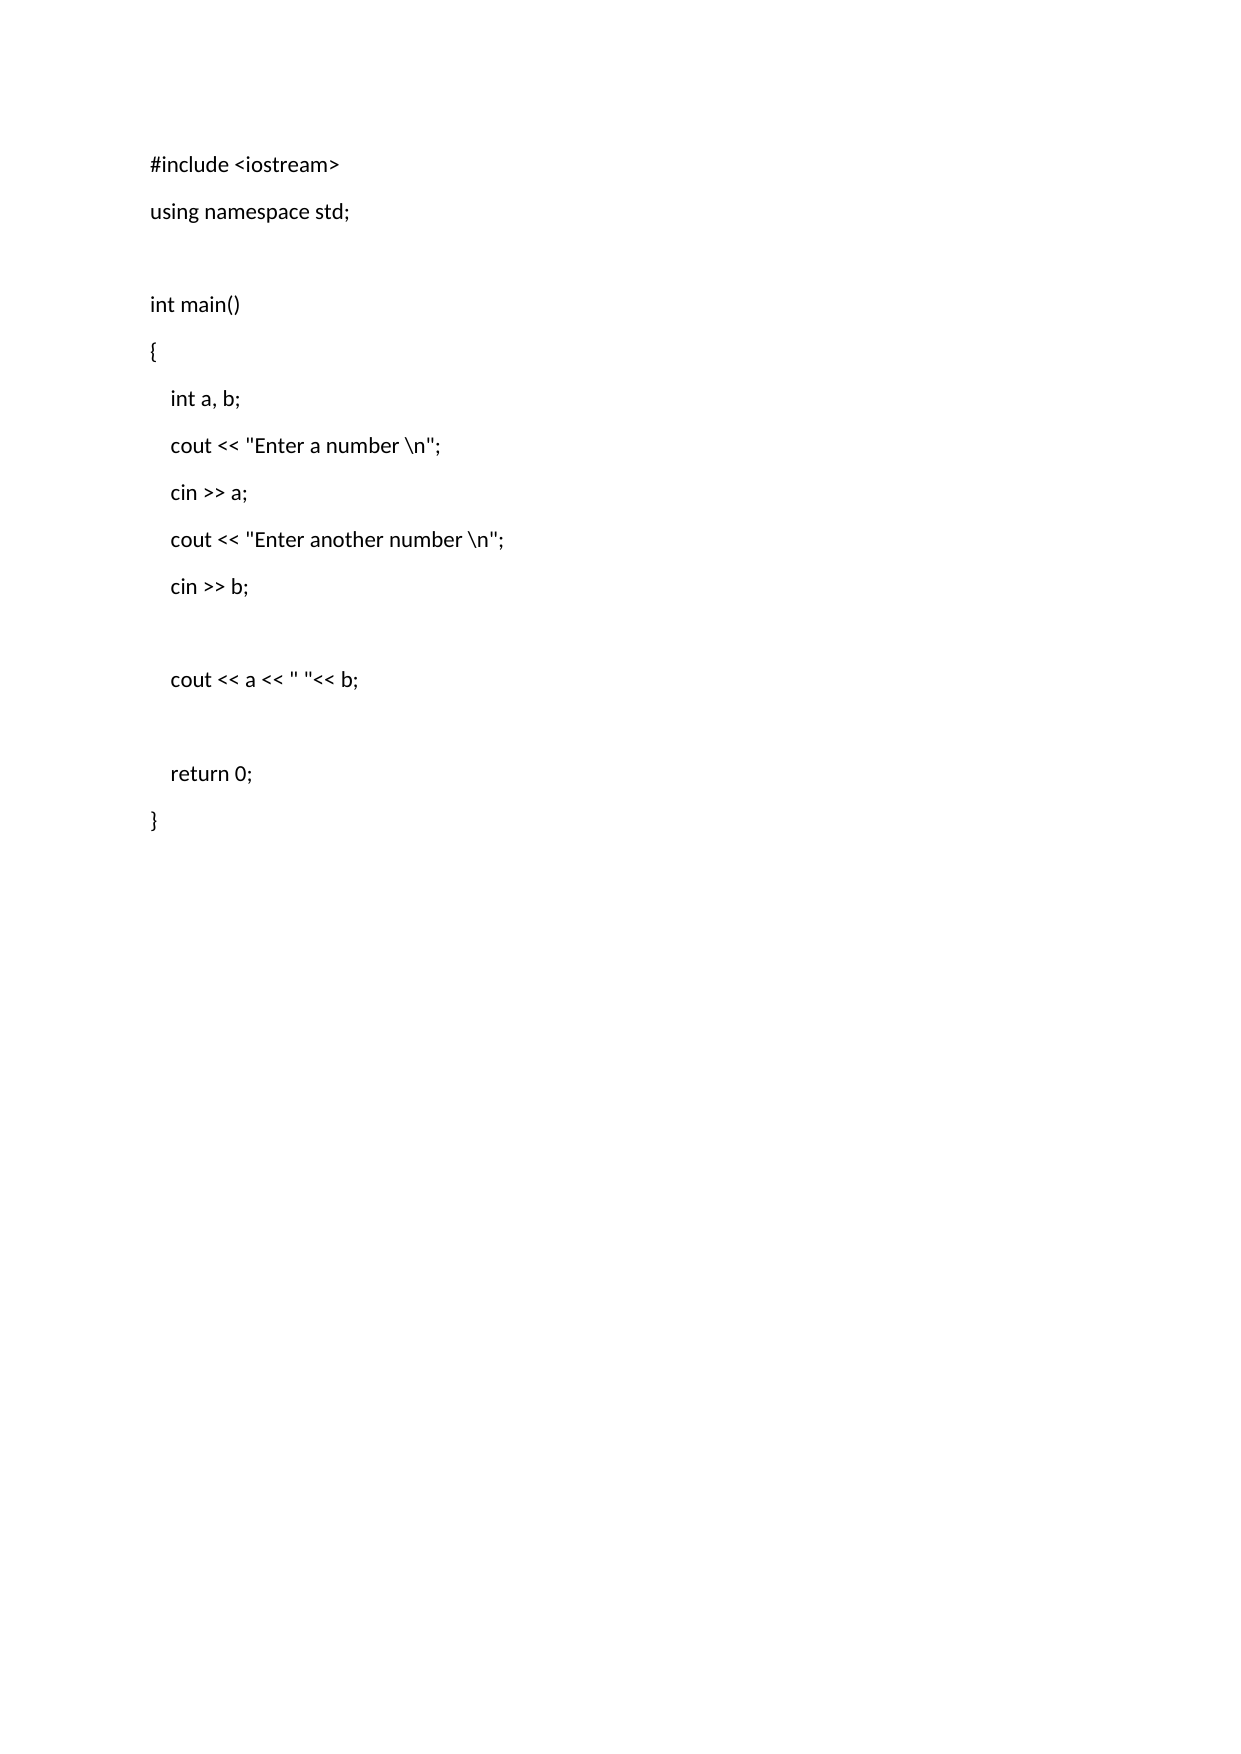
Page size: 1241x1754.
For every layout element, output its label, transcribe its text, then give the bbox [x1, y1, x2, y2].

text cout << "Enter a number \n"; [150, 431, 1090, 459]
text cout << a << " "<< b; [150, 666, 1090, 694]
text int main() [150, 291, 1090, 319]
text int a, b; [150, 384, 1090, 412]
text } [150, 806, 1090, 834]
text cin >> b; [150, 572, 1090, 600]
text return 0; [150, 759, 1090, 787]
text using namespace std; [150, 197, 1090, 225]
text #include <iostream> [150, 150, 1090, 178]
text cin >> a; [150, 478, 1090, 506]
text cout << "Enter another number \n"; [150, 525, 1090, 553]
text { [150, 337, 1090, 366]
